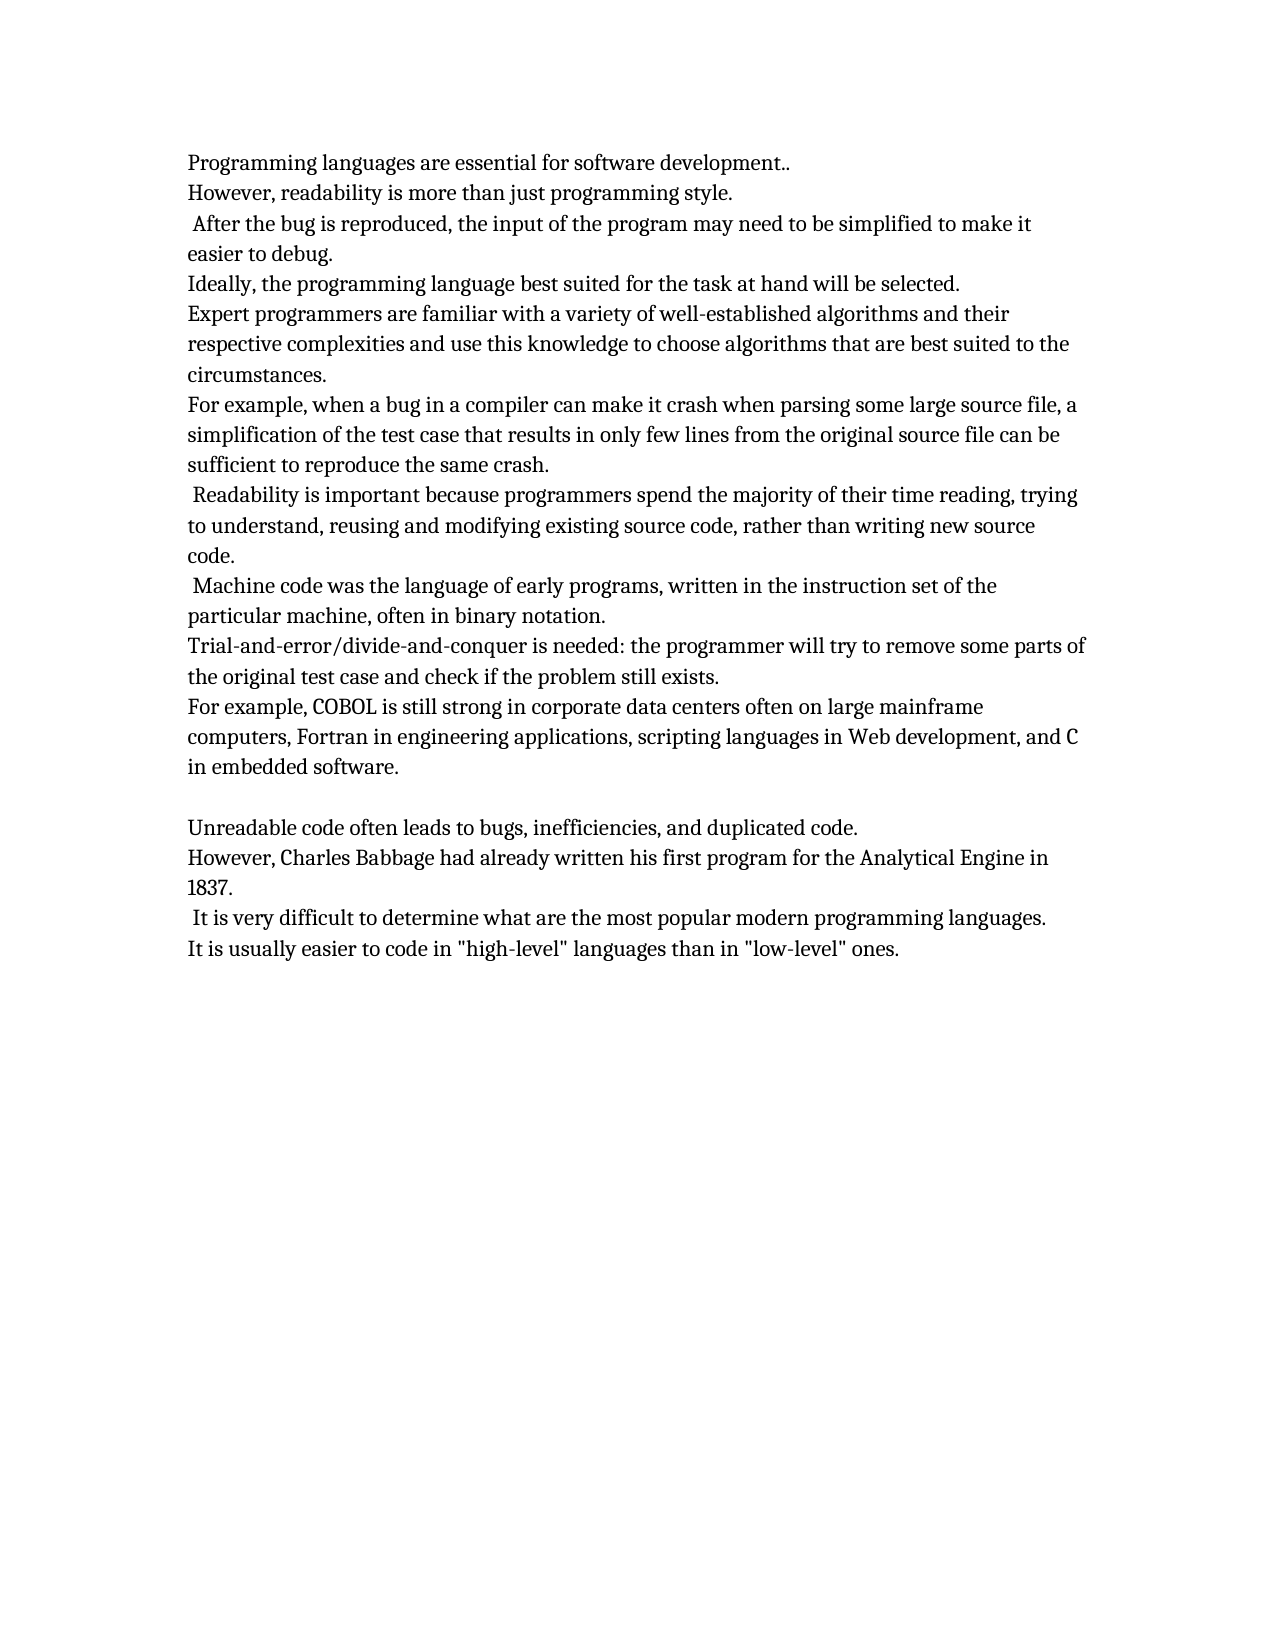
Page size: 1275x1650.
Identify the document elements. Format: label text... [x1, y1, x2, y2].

text Programming languages are essential for software development.. However, readability is more than just programming style. After the bug is reproduced, the input of the program may need to be simplified to make it easier to debug. Ideally, the programming language best suited for the task at hand will be selected. Expert programmers are familiar with a variety of well-established algorithms and their respective complexities and use this knowledge to choose algorithms that are best suited to the circumstances. For example, when a bug in a compiler can make it crash when parsing some large source file, a simplification of the test case that results in only few lines from the original source file can be sufficient to reproduce the same crash. Readability is important because programmers spend the majority of their time reading, trying to understand, reusing and modifying existing source code, rather than writing new source code. Machine code was the language of early programs, written in the instruction set of the particular machine, often in binary notation. Trial-and-error/divide-and-conquer is needed: the programmer will try to remove some parts of the original test case and check if the problem still exists. For example, COBOL is still strong in corporate data centers often on large mainframe computers, Fortran in engineering applications, scripting languages in Web development, and C in embedded software. Unreadable code often leads to bugs, inefficiencies, and duplicated code. However, Charles Babbage had already written his first program for the Analytical Engine in 1837. It is very difficult to determine what are the most popular modern programming languages. It is usually easier to code in "high-level" languages than in "low-level" ones. [187, 150, 1087, 962]
